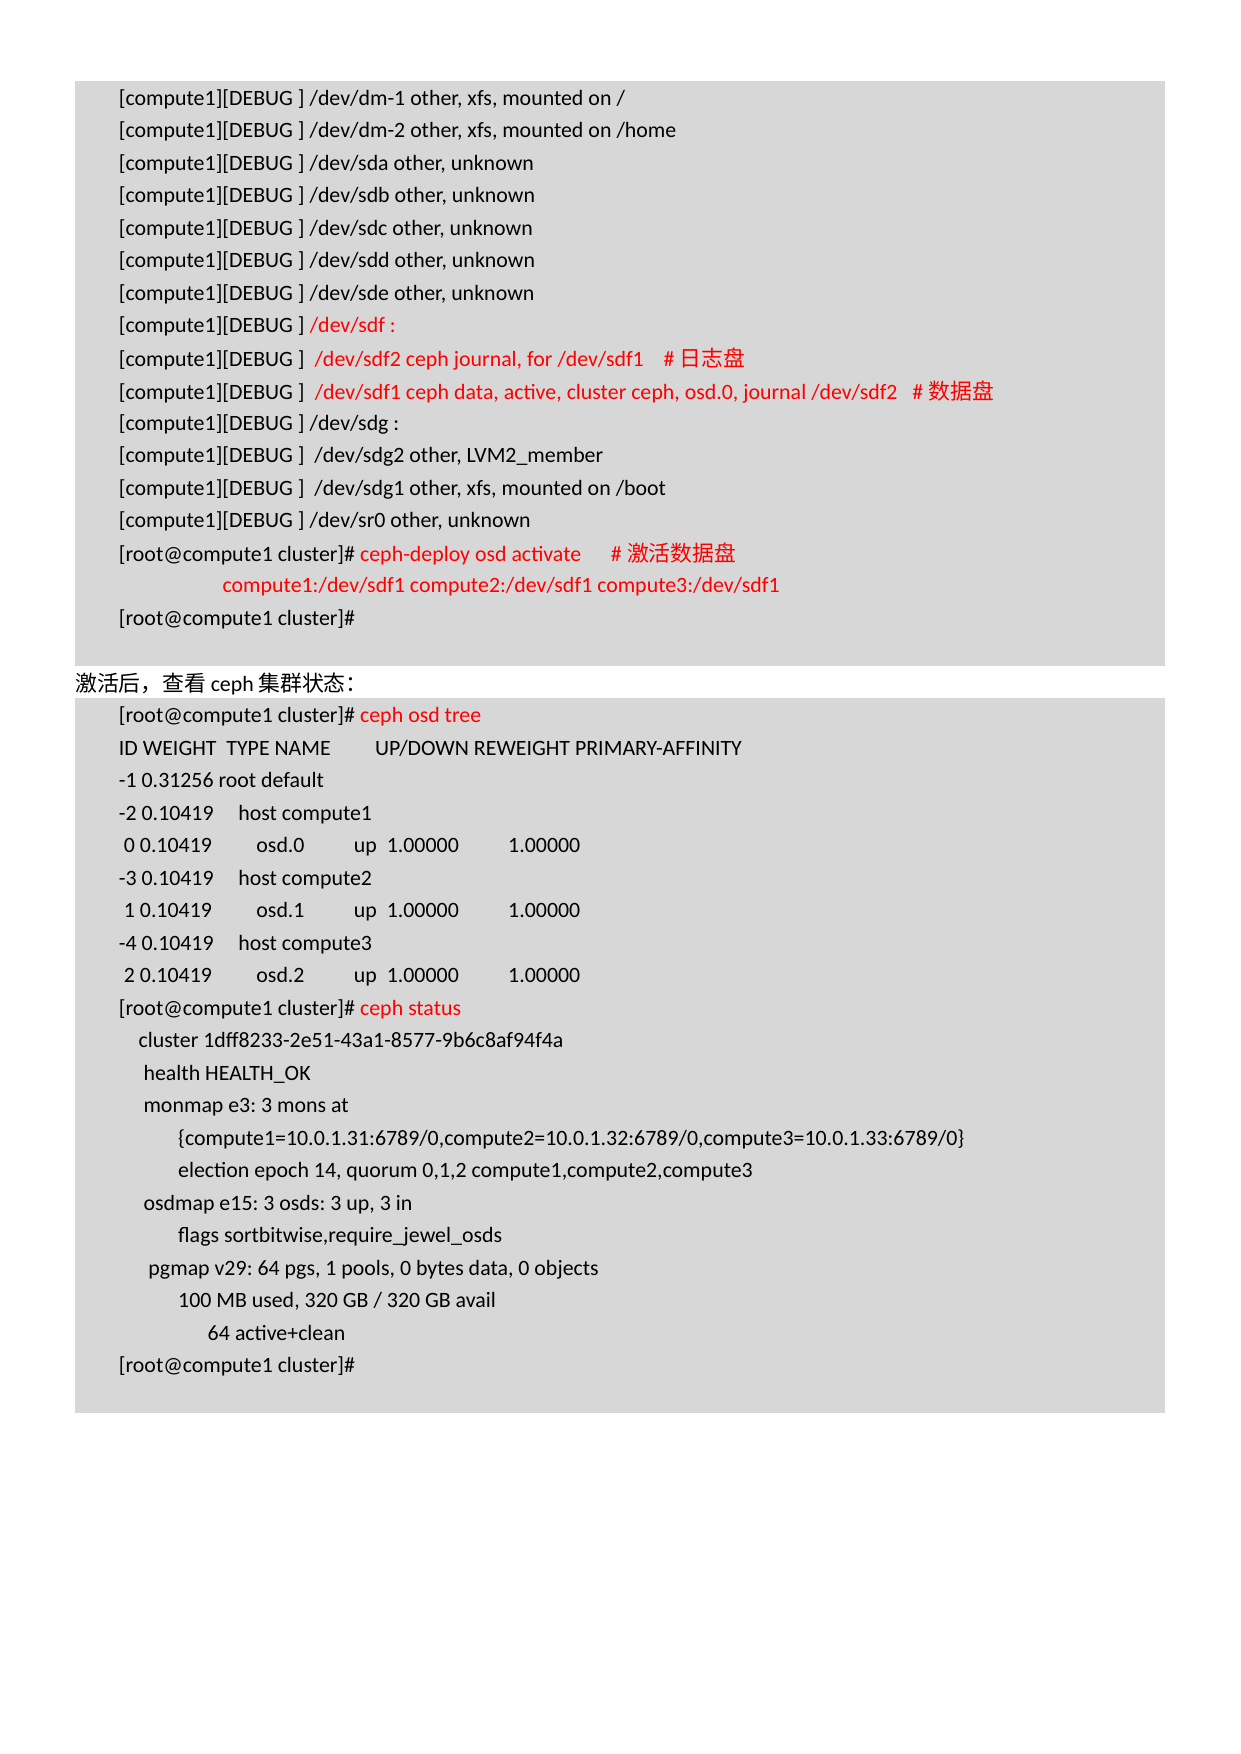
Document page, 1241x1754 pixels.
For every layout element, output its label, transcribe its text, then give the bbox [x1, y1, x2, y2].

text flags sortbitwise,require_jewel_osds [75, 1218, 1165, 1251]
text 2 0.10419 osd.2 up 1.00000 1.00000 [75, 958, 1165, 991]
text [compute1][DEBUG ] /dev/sdc other, unknown [75, 211, 1165, 243]
text pgmap v29: 64 pgs, 1 pools, 0 bytes data, 0 objects [75, 1251, 1165, 1283]
text [compute1][DEBUG ] /dev/sdd other, unknown [75, 243, 1165, 276]
text [compute1][DEBUG ] /dev/sdb other, unknown [75, 178, 1165, 211]
text [root@compute1 cluster]# ceph status [75, 991, 1165, 1023]
text 0 0.10419 osd.0 up 1.00000 1.00000 [75, 828, 1165, 861]
text [compute1][DEBUG ] /dev/sr0 other, unknown [75, 503, 1165, 536]
text cluster 1dff8233-2e51-43a1-8577-9b6c8af94f4a [75, 1023, 1165, 1056]
text 1 0.10419 osd.1 up 1.00000 1.00000 [75, 893, 1165, 926]
text [root@compute1 cluster]# [75, 601, 1165, 633]
text -3 0.10419 host compute2 [75, 861, 1165, 893]
text [compute1][DEBUG ] /dev/sde other, unknown [75, 276, 1165, 308]
text [compute1][DEBUG ] /dev/sdf : [75, 308, 1165, 341]
text [root@compute1 cluster]# ceph osd tree [75, 698, 1165, 731]
text 100 MB used, 320 GB / 320 GB avail [75, 1283, 1165, 1316]
text [compute1][DEBUG ] /dev/sdf2 ceph journal, for /dev/sdf1 # 日志盘 [75, 341, 1165, 373]
text compute1:/dev/sdf1 compute2:/dev/sdf1 compute3:/dev/sdf1 [75, 568, 1165, 601]
text election epoch 14, quorum 0,1,2 compute1,compute2,compute3 [75, 1153, 1165, 1186]
text 激活后，查看ceph集群状态： [75, 666, 1165, 698]
text -1 0.31256 root default [75, 763, 1165, 796]
text [compute1][DEBUG ] /dev/sdg2 other, LVM2_member [75, 438, 1165, 471]
text monmap e3: 3 mons at [75, 1088, 1165, 1121]
text health HEALTH_OK [75, 1056, 1165, 1088]
text [compute1][DEBUG ] /dev/sdg1 other, xfs, mounted on /boot [75, 471, 1165, 503]
text 64 active+clean [75, 1316, 1165, 1348]
text ID WEIGHT TYPE NAME UP/DOWN REWEIGHT PRIMARY-AFFINITY [75, 731, 1165, 763]
text -2 0.10419 host compute1 [75, 796, 1165, 828]
text {compute1=10.0.1.31:6789/0,compute2=10.0.1.32:6789/0,compute3=10.0.1.33:6789/0} [75, 1121, 1165, 1153]
text [compute1][DEBUG ] /dev/sda other, unknown [75, 146, 1165, 178]
text [root@compute1 cluster]# ceph-deploy osd activate # 激活数据盘 [75, 536, 1165, 568]
text -4 0.10419 host compute3 [75, 926, 1165, 958]
text [compute1][DEBUG ] /dev/sdf1 ceph data, active, cluster ceph, osd.0, journal /dev/sdf2 # 数据盘 [75, 373, 1165, 406]
text [root@compute1 cluster]# [75, 1348, 1165, 1381]
text [compute1][DEBUG ] /dev/dm-1 other, xfs, mounted on / [75, 81, 1165, 113]
text osdmap e15: 3 osds: 3 up, 3 in [75, 1186, 1165, 1218]
text [compute1][DEBUG ] /dev/dm-2 other, xfs, mounted on /home [75, 113, 1165, 146]
text [compute1][DEBUG ] /dev/sdg : [75, 406, 1165, 438]
